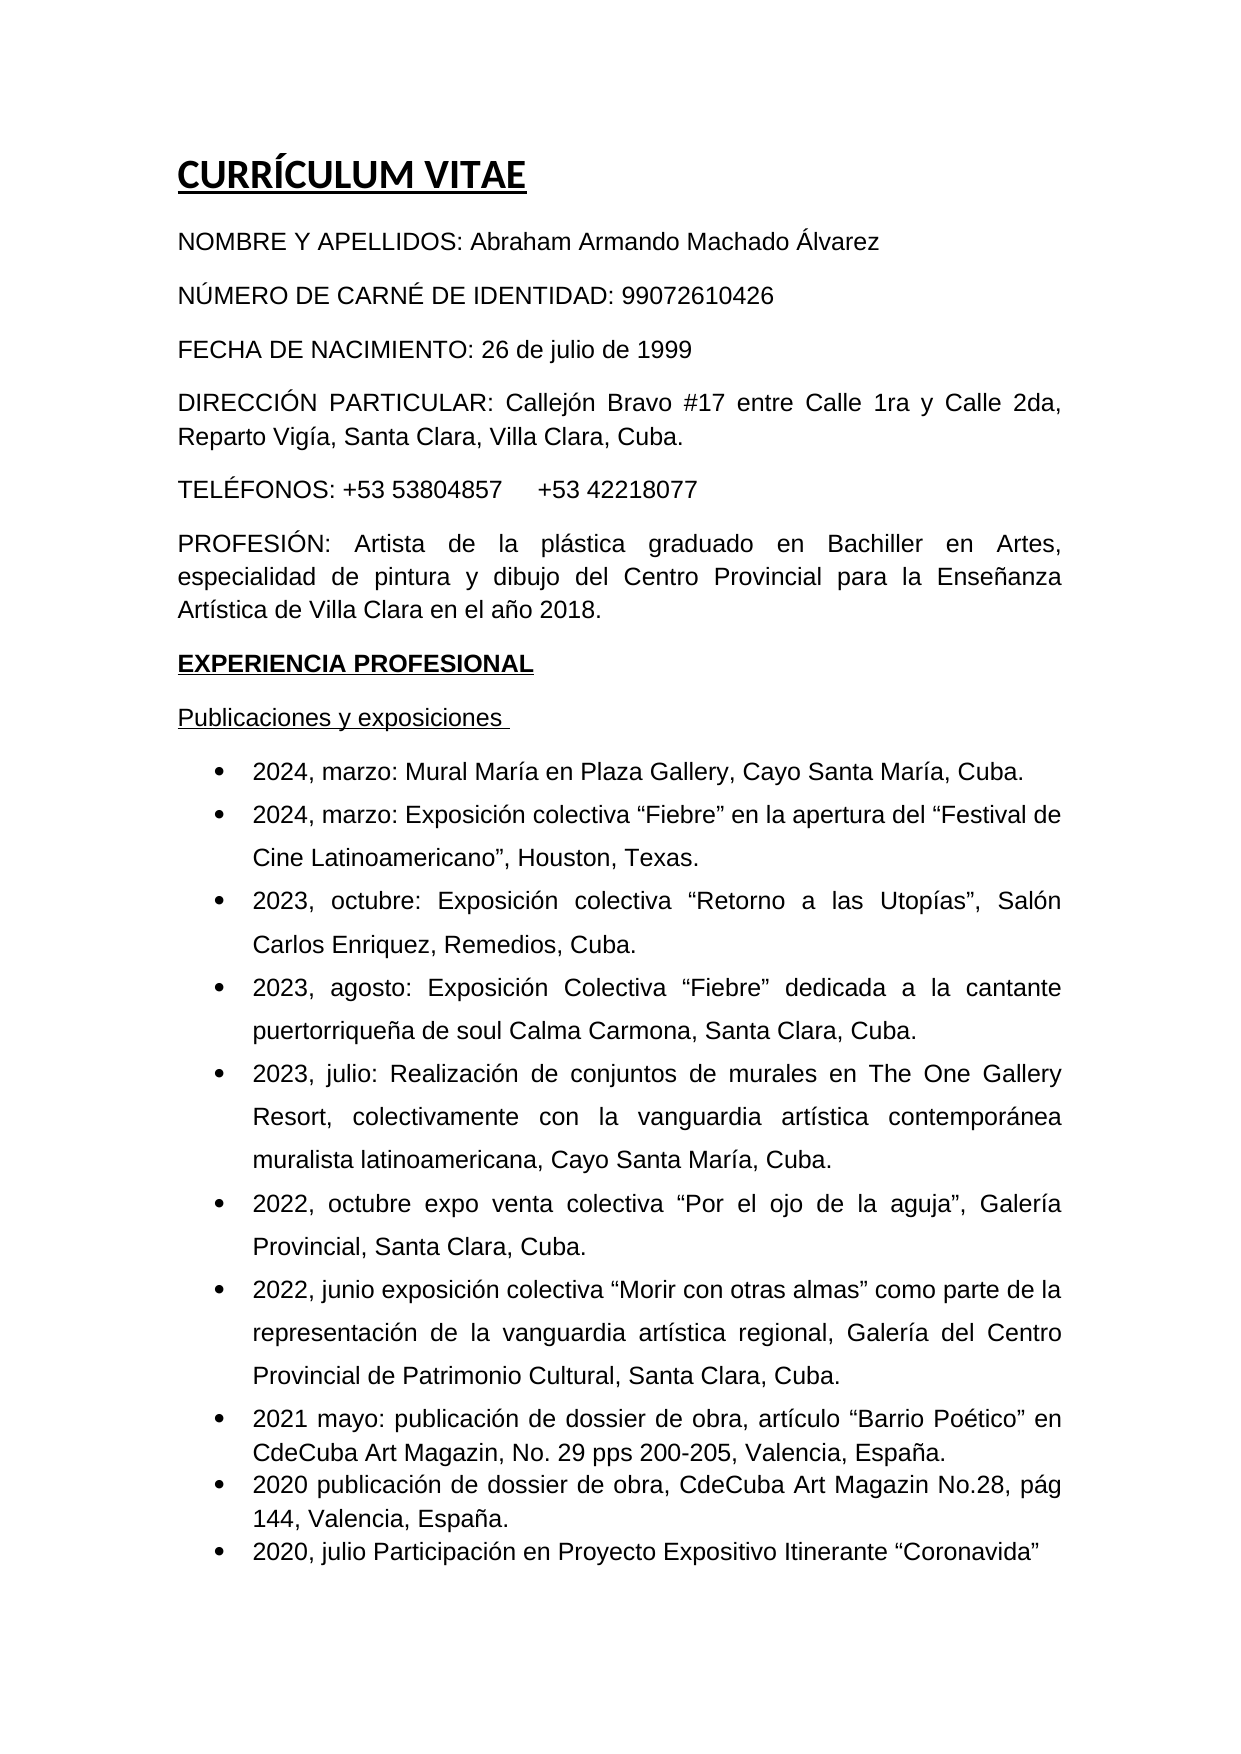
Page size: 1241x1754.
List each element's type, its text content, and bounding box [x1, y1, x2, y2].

text TELÉFONOS: +53 53804857 +53 42218077 [177, 475, 1063, 504]
list 2022, octubre expo venta colectiva “Por el ojo de la aguja”, Galería Provincial, Santa Clara, Cuba. [215, 1188, 1063, 1261]
list 2021 mayo: publicación de dossier de obra, artículo “Barrio Poético” en CdeCuba Art Magazin, No. 29 pps 200-205, Valencia, España. [215, 1404, 1063, 1466]
text PROFESIÓN: Artista de la plástica graduado en Bachiller en Artes, especialidad de pintura y dibujo del Centro Provincial para la Enseñanza Artística de Villa Clara en el año 2018. [177, 529, 1063, 624]
list 2024, marzo: Exposición colectiva “Fiebre” en la apertura del “Festival de Cine Latinoamericano”, Houston, Texas. [215, 800, 1063, 872]
text Publicaciones y exposiciones [177, 703, 1063, 732]
list 2024, marzo: Mural María en Plaza Gallery, Cayo Santa María, Cuba. [215, 757, 1063, 786]
text EXPERIENCIA PROFESIONAL [177, 649, 1063, 678]
text NÚMERO DE CARNÉ DE IDENTIDAD: 99072610426 [177, 281, 1063, 309]
list 2023, octubre: Exposición colectiva “Retorno a las Utopías”, Salón Carlos Enriquez, Remedios, Cuba. [215, 886, 1063, 958]
list 2023, julio: Realización de conjuntos de murales en The One Gallery Resort, colectivamente con la vanguardia artística contemporánea muralista latinoamericana, Cayo Santa María, Cuba. [215, 1059, 1063, 1174]
list 2022, junio exposición colectiva “Morir con otras almas” como parte de la representación de la vanguardia artística regional, Galería del Centro Provincial de Patrimonio Cultural, Santa Clara, Cuba. [215, 1275, 1063, 1390]
text FECHA DE NACIMIENTO: 26 de julio de 1999 [177, 334, 1063, 363]
list 2020 publicación de dossier de obra, CdeCuba Art Magazin No.28, pág 144, Valencia, España. [215, 1471, 1063, 1532]
list 2020, julio Participación en Proyecto Expositivo Itinerante “Coronavida” [215, 1537, 1063, 1566]
list 2023, agosto: Exposición Colectiva “Fiebre” dedicada a la cantante puertorriqueña de soul Calma Carmona, Santa Clara, Cuba. [215, 973, 1063, 1045]
text DIRECCIÓN PARTICULAR: Callejón Bravo #17 entre Calle 1ra y Calle 2da, Reparto Vigía, Santa Clara, Villa Clara, Cuba. [177, 388, 1063, 450]
text CURRÍCULUM VITAE [177, 148, 1063, 198]
text NOMBRE Y APELLIDOS: Abraham Armando Machado Álvarez [177, 227, 1063, 256]
